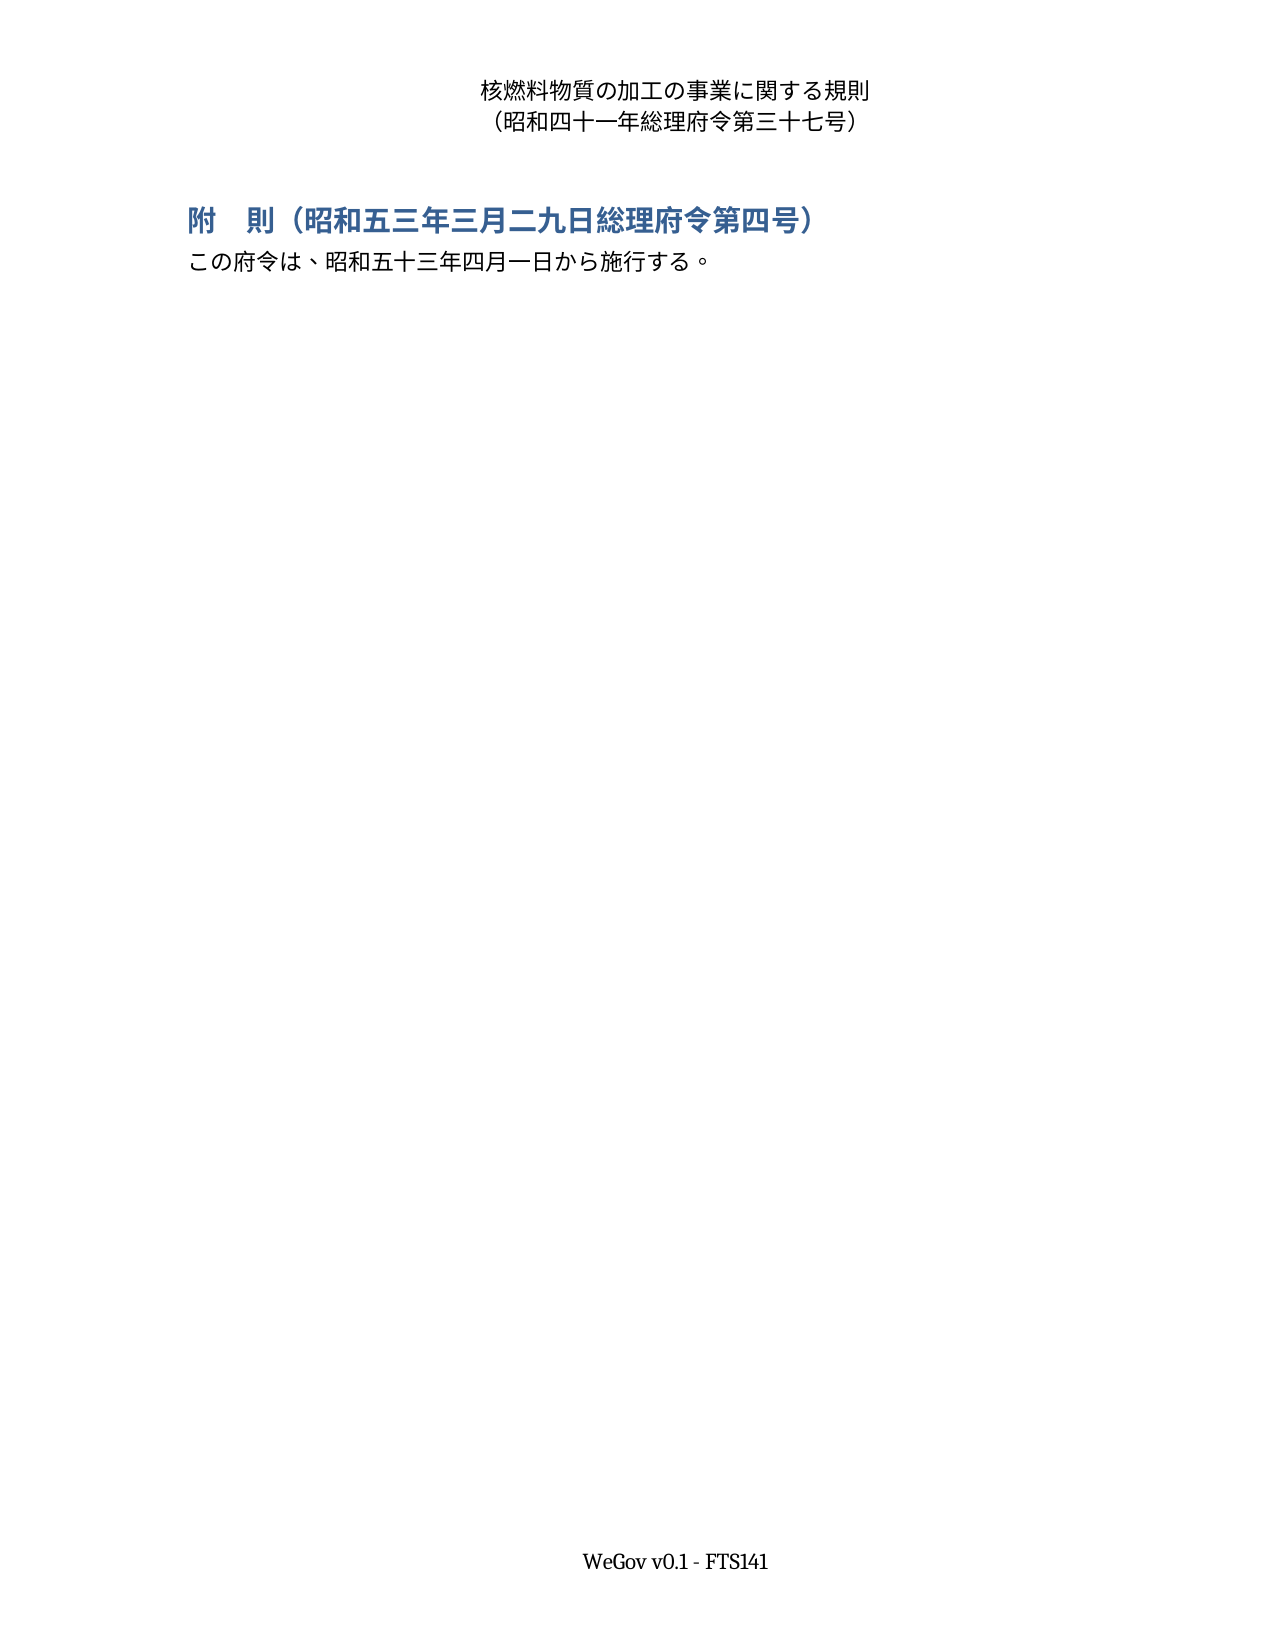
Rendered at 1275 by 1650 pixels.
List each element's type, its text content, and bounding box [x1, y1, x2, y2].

text この府令は、昭和五十三年四月一日から施行する。 [187, 246, 1087, 277]
subtitle 附 則（昭和五三年三月二九日総理府令第四号） [187, 200, 1087, 240]
